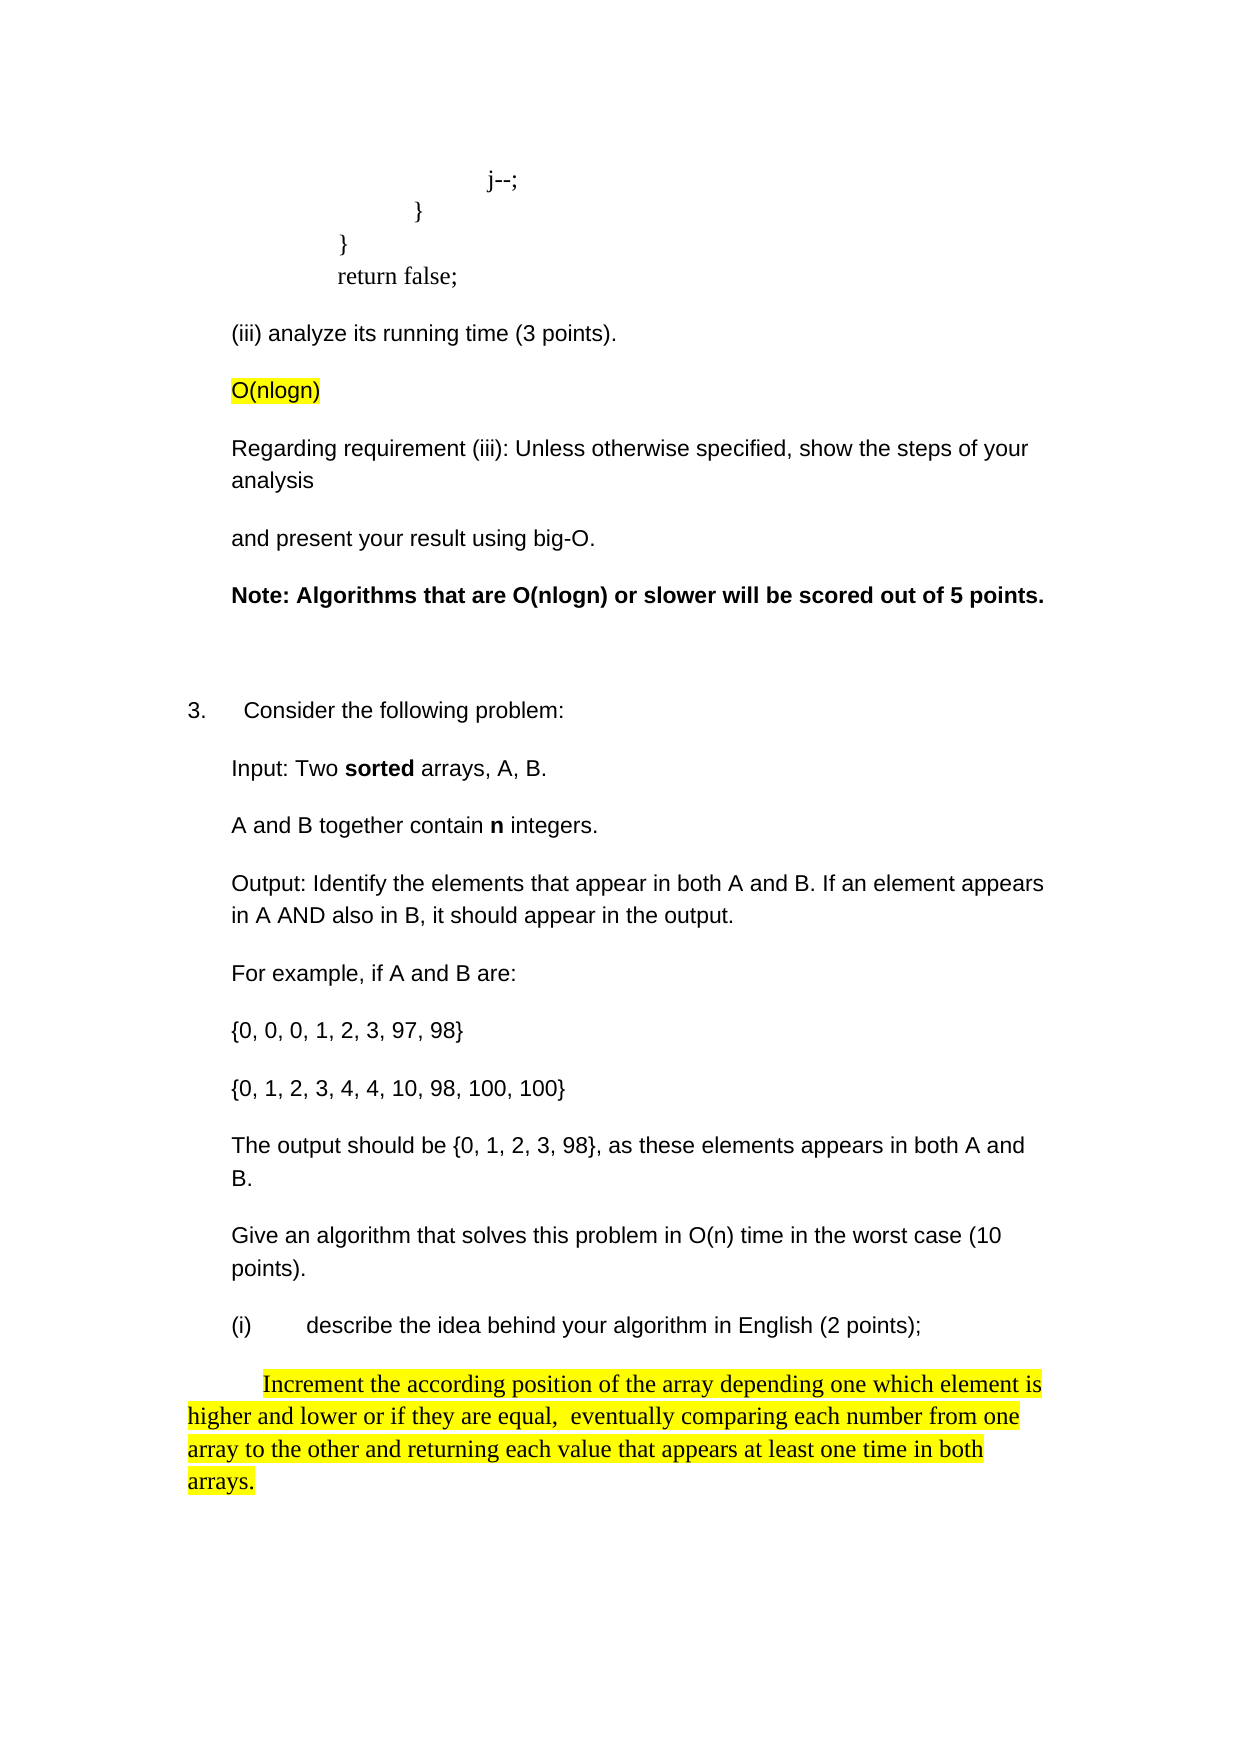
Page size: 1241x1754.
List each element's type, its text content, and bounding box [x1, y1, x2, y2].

text } [187, 194, 1053, 227]
text and present your result using big-O. [231, 522, 1053, 554]
text Give an algorithm that solves this problem in O(n) time in the worst case (10 points). [231, 1219, 1053, 1284]
text O(nlogn) [231, 374, 1053, 407]
text Note: Algorithms that are O(nlogn) or slower will be scored out of 5 points. [231, 579, 1053, 612]
text } [187, 227, 1053, 259]
text j--; [187, 162, 1053, 194]
text Increment the according position of the array depending one which element is higher and lower or if they are equal, eventually comparing each number from one array to the other and returning each value that appears at least one time in both arrays. [187, 1367, 1053, 1497]
list describe the idea behind your algorithm in English (2 points); [231, 1309, 1053, 1342]
text return false; [187, 259, 1053, 292]
text (iii) analyze its running time (3 points). [231, 317, 1053, 349]
text {0, 1, 2, 3, 4, 4, 10, 98, 100, 100} [231, 1072, 1053, 1104]
text Regarding requirement (iii): Unless otherwise specified, show the steps of your analysis [231, 432, 1053, 497]
text Output: Identify the elements that appear in both A and B. If an element appears in A AND also in B, it should appear in the output. [231, 867, 1053, 932]
text For example, if A and B are: [231, 957, 1053, 989]
text The output should be {0, 1, 2, 3, 98}, as these elements appears in both A and B. [231, 1129, 1053, 1194]
text {0, 0, 0, 1, 2, 3, 97, 98} [231, 1014, 1053, 1047]
text A and B together contain n integers. [231, 809, 1053, 842]
text Input: Two sorted arrays, A, B. [231, 752, 1053, 784]
text 3. Consider the following problem: [187, 694, 1053, 727]
